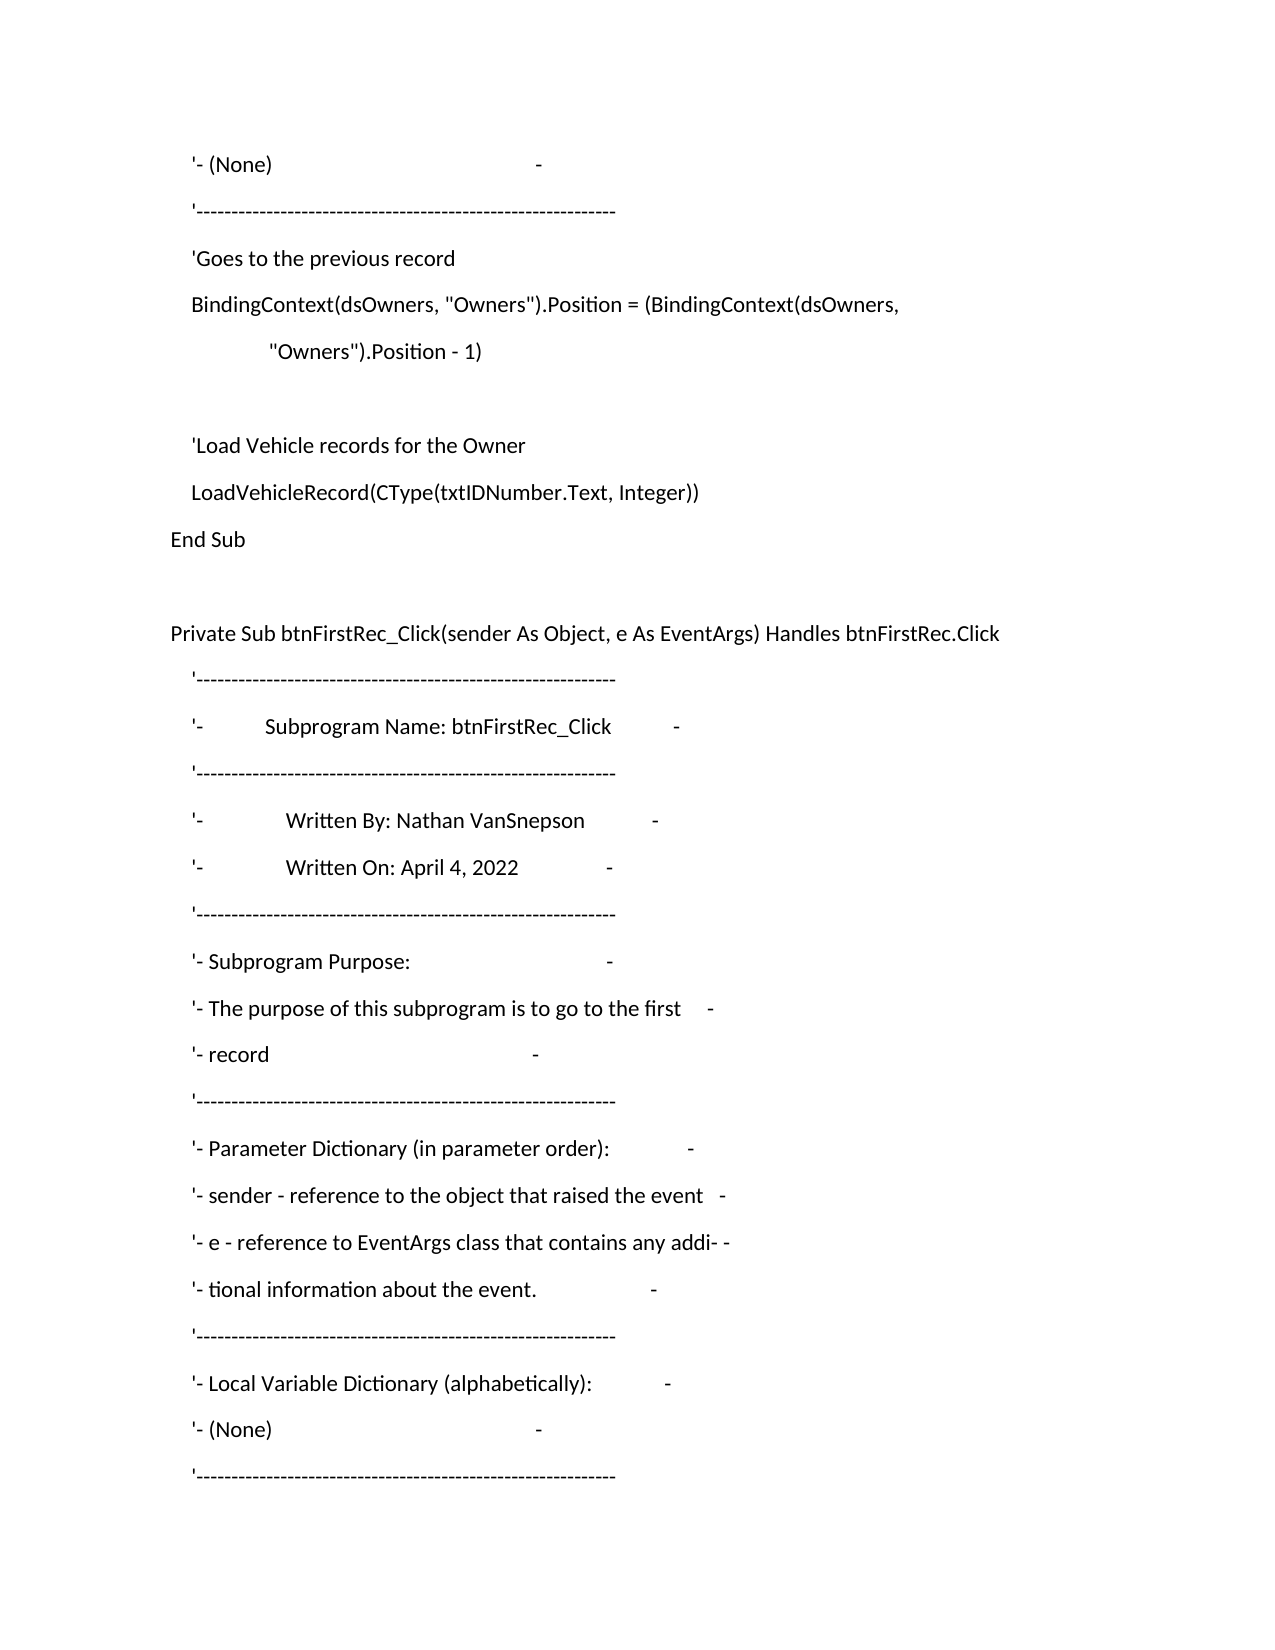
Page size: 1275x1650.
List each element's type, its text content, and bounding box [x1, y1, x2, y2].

text '- Subprogram Name: btnFirstRec_Click - [150, 712, 1125, 741]
text '- Subprogram Purpose: - [150, 947, 1125, 975]
text '- tional information about the event. - [150, 1275, 1125, 1303]
text BindingContext(dsOwners, "Owners").Position = (BindingContext(dsOwners, [150, 291, 1125, 319]
text '- (None) - [150, 1416, 1125, 1444]
text '- e - reference to EventArgs class that contains any addi- - [150, 1228, 1125, 1256]
text "Owners").Position - 1) [150, 337, 1125, 366]
text '------------------------------------------------------------ [150, 1322, 1125, 1350]
text 'Goes to the previous record [150, 244, 1125, 272]
text '------------------------------------------------------------ [150, 759, 1125, 787]
text '------------------------------------------------------------ [150, 1462, 1125, 1491]
text '------------------------------------------------------------ [150, 666, 1125, 694]
text '- sender - reference to the object that raised the event - [150, 1181, 1125, 1209]
text '- Local Variable Dictionary (alphabetically): - [150, 1369, 1125, 1397]
text Private Sub btnFirstRec_Click(sender As Object, e As EventArgs) Handles btnFirstRec.Click [150, 619, 1125, 647]
text '- Written On: April 4, 2022 - [150, 853, 1125, 881]
text '- Written By: Nathan VanSnepson - [150, 806, 1125, 834]
text LoadVehicleRecord(CType(txtIDNumber.Text, Integer)) [150, 478, 1125, 506]
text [150, 197, 1125, 225]
text '- record - [150, 1041, 1125, 1069]
text '------------------------------------------------------------ [150, 1087, 1125, 1116]
text End Sub [150, 525, 1125, 553]
text '- Parameter Dictionary (in parameter order): - [150, 1134, 1125, 1162]
text 'Load Vehicle records for the Owner [150, 431, 1125, 459]
text '- (None) - [150, 150, 1125, 178]
text '- The purpose of this subprogram is to go to the first - [150, 994, 1125, 1022]
text '------------------------------------------------------------ [150, 900, 1125, 928]
